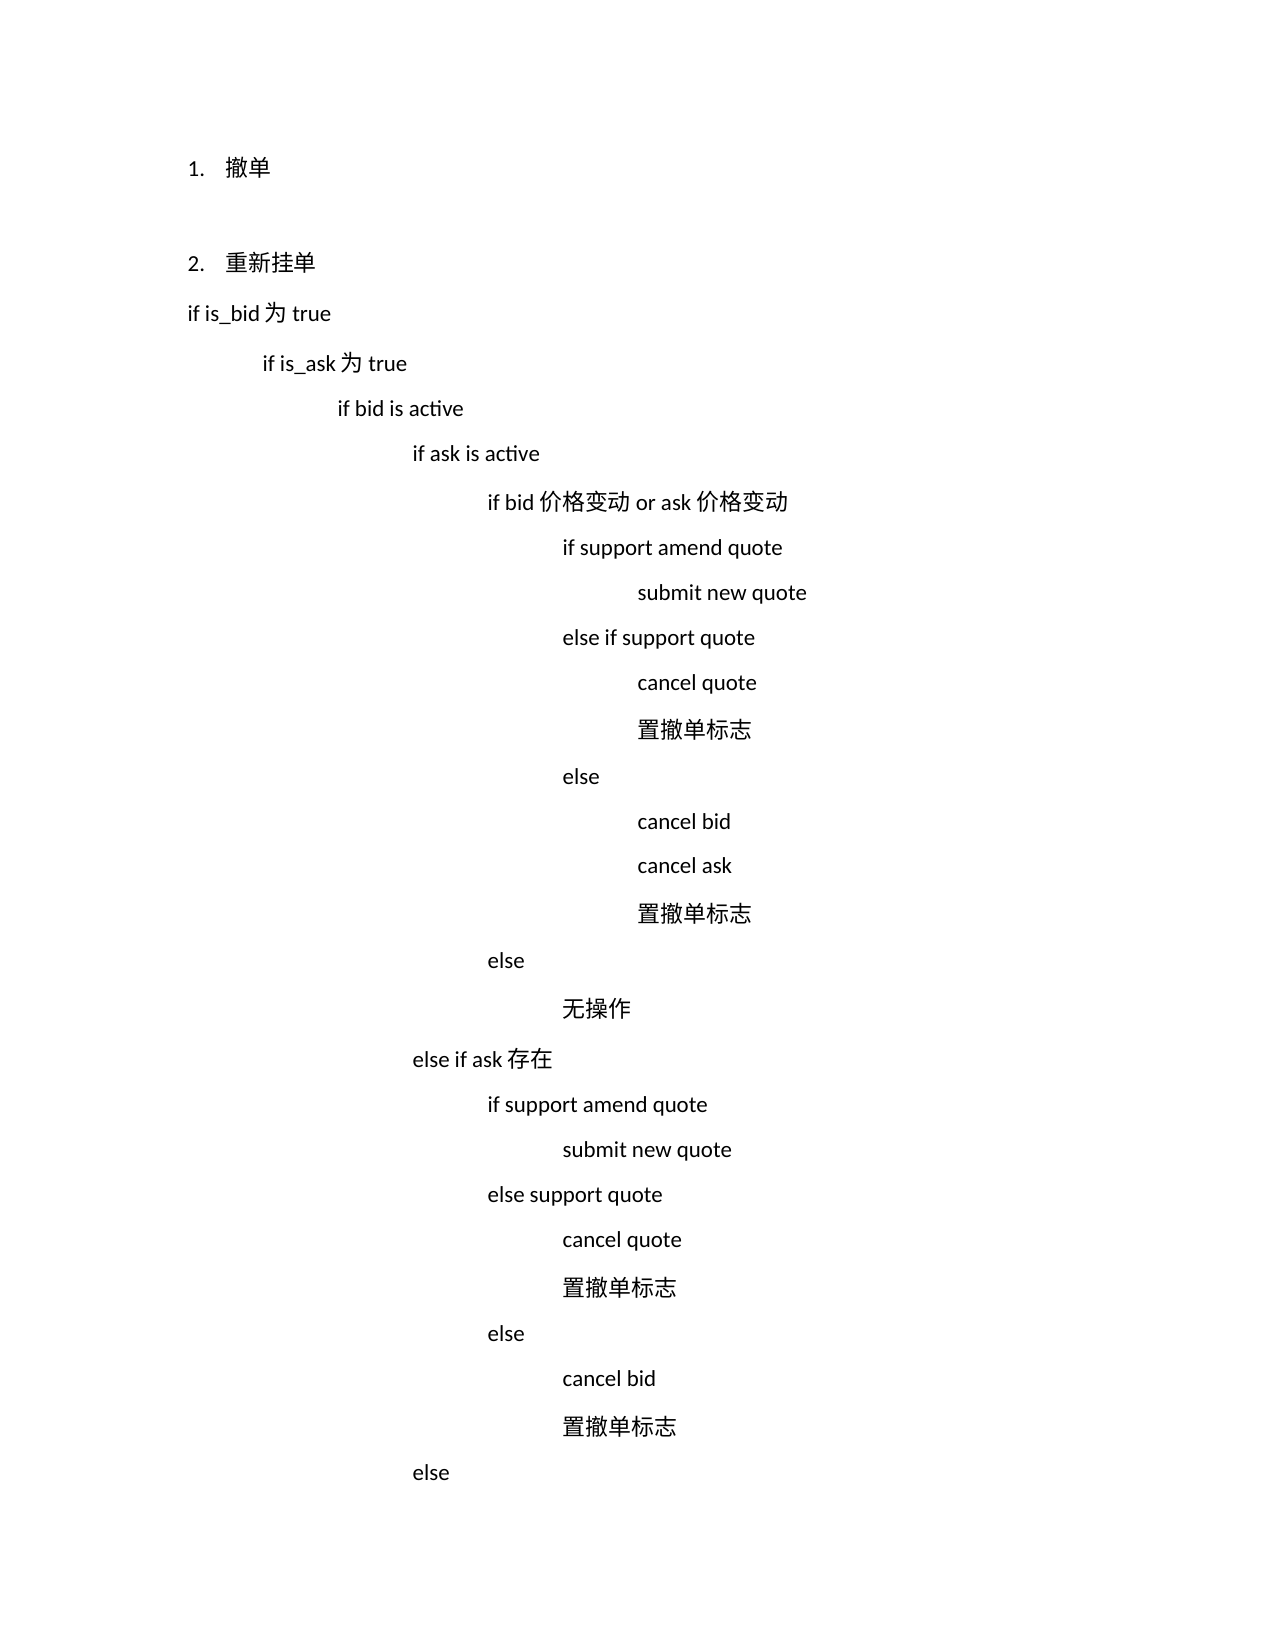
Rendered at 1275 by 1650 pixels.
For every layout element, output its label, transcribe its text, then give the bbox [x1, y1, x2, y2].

text else [187, 1458, 1087, 1487]
text if bid is active [187, 394, 1087, 422]
text if bid价格变动 or ask 价格变动 [187, 484, 1087, 517]
list 重新挂单 [187, 244, 1087, 278]
text else if ask 存在 [187, 1041, 1087, 1074]
text 置撤单标志 [187, 1409, 1087, 1442]
text else if support quote [187, 623, 1087, 651]
text cancel quote [187, 668, 1087, 696]
text else [187, 1319, 1087, 1347]
text 置撤单标志 [187, 712, 1087, 746]
text 置撤单标志 [187, 1269, 1087, 1303]
text cancel quote [187, 1225, 1087, 1253]
text 置撤单标志 [187, 896, 1087, 929]
text submit new quote [187, 578, 1087, 606]
text else support quote [187, 1180, 1087, 1208]
text cancel bid [187, 1364, 1087, 1392]
list 撤单 [187, 150, 1087, 183]
text if is_ask为true [187, 344, 1087, 378]
text if ask is active [187, 439, 1087, 467]
text 无操作 [187, 991, 1087, 1024]
text cancel ask [187, 852, 1087, 879]
text if is_bid为true [187, 294, 1087, 328]
text else [187, 946, 1087, 974]
text submit new quote [187, 1135, 1087, 1163]
text else [187, 762, 1087, 790]
text if support amend quote [187, 1091, 1087, 1119]
text cancel bid [187, 807, 1087, 835]
text if support amend quote [187, 533, 1087, 562]
